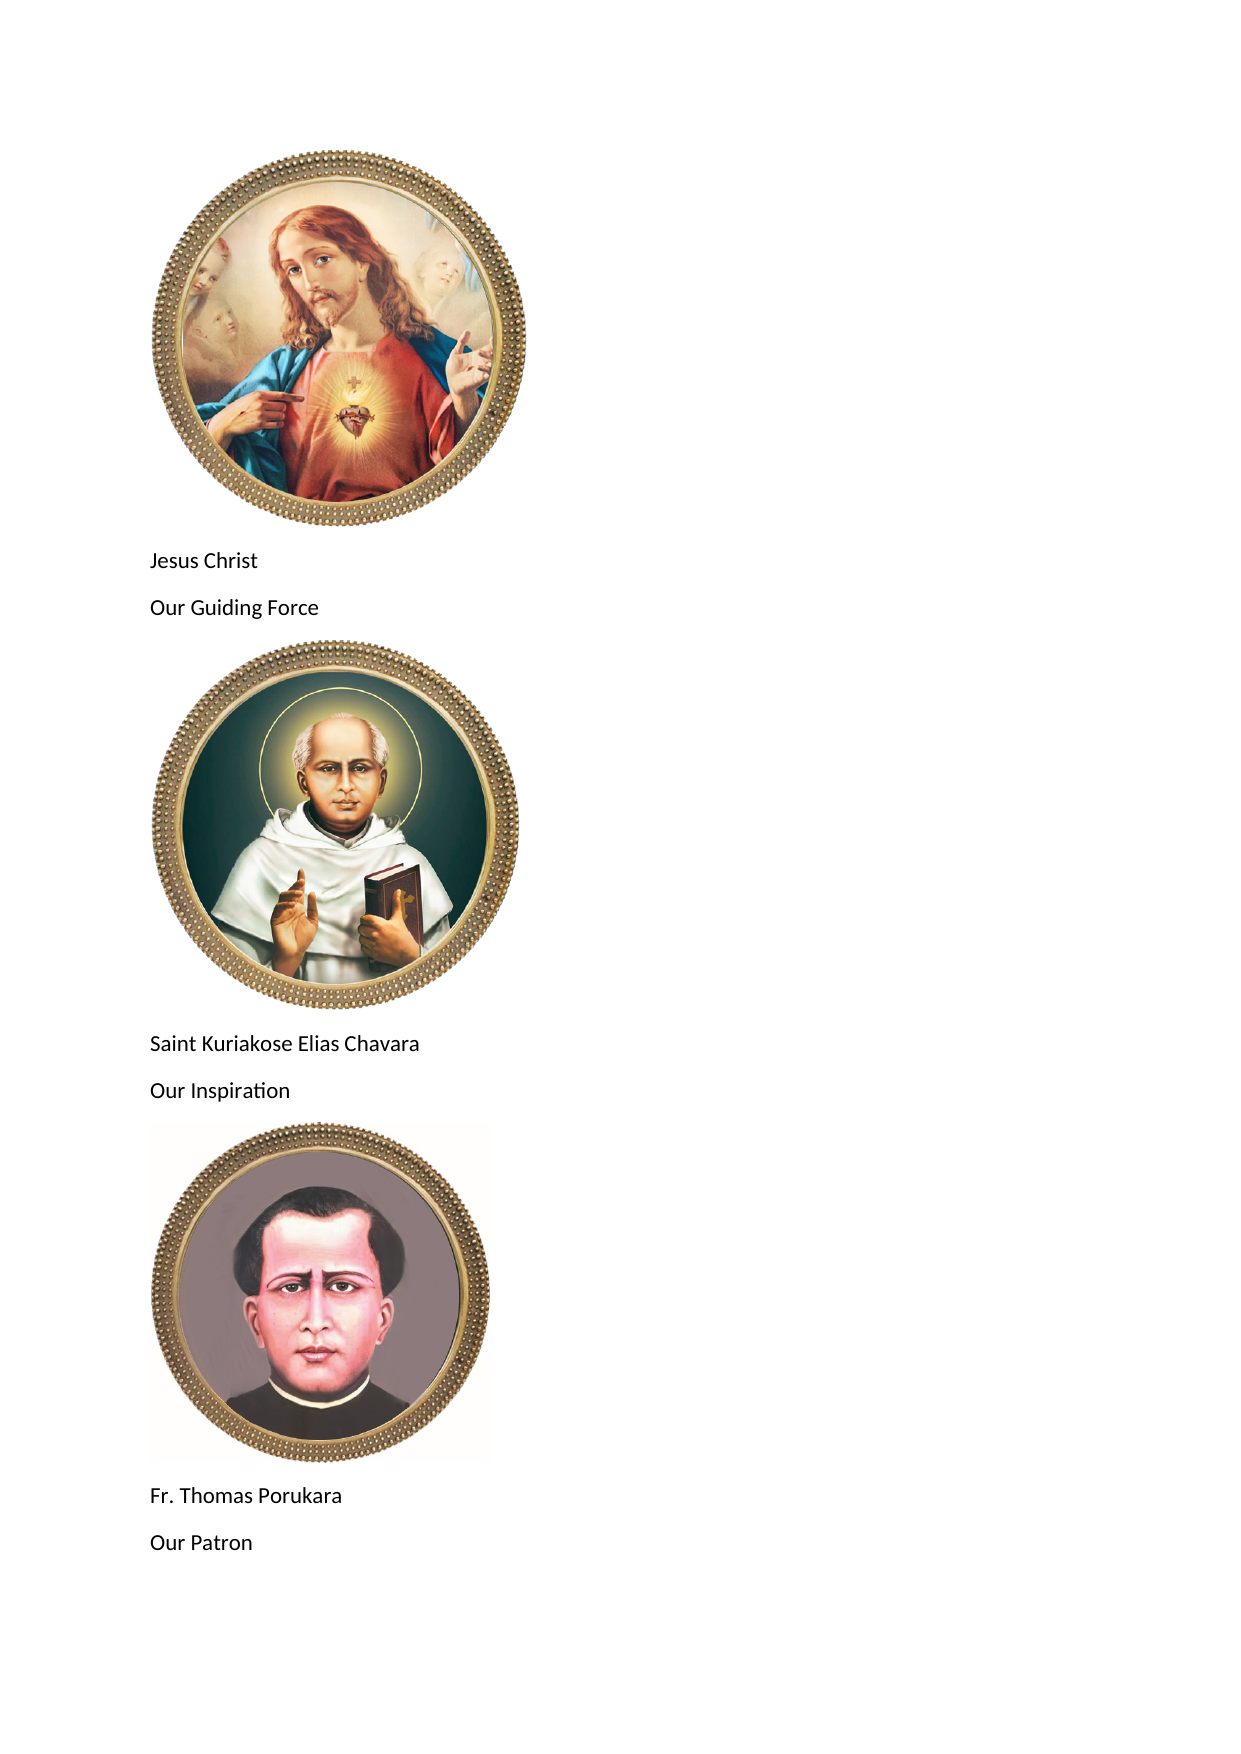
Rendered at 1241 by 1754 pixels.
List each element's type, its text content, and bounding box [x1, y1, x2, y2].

text Our Patron [150, 1528, 1090, 1556]
text Jesus Christ [150, 546, 1090, 574]
text Our Guiding Force [150, 593, 1090, 621]
picture [150, 150, 528, 528]
picture [150, 1122, 490, 1463]
text Saint Kuriakose Elias Chavara [150, 1029, 1090, 1057]
text Fr. Thomas Porukara [150, 1482, 1090, 1509]
text Our Inspiration [150, 1076, 1090, 1104]
picture [150, 640, 521, 1011]
